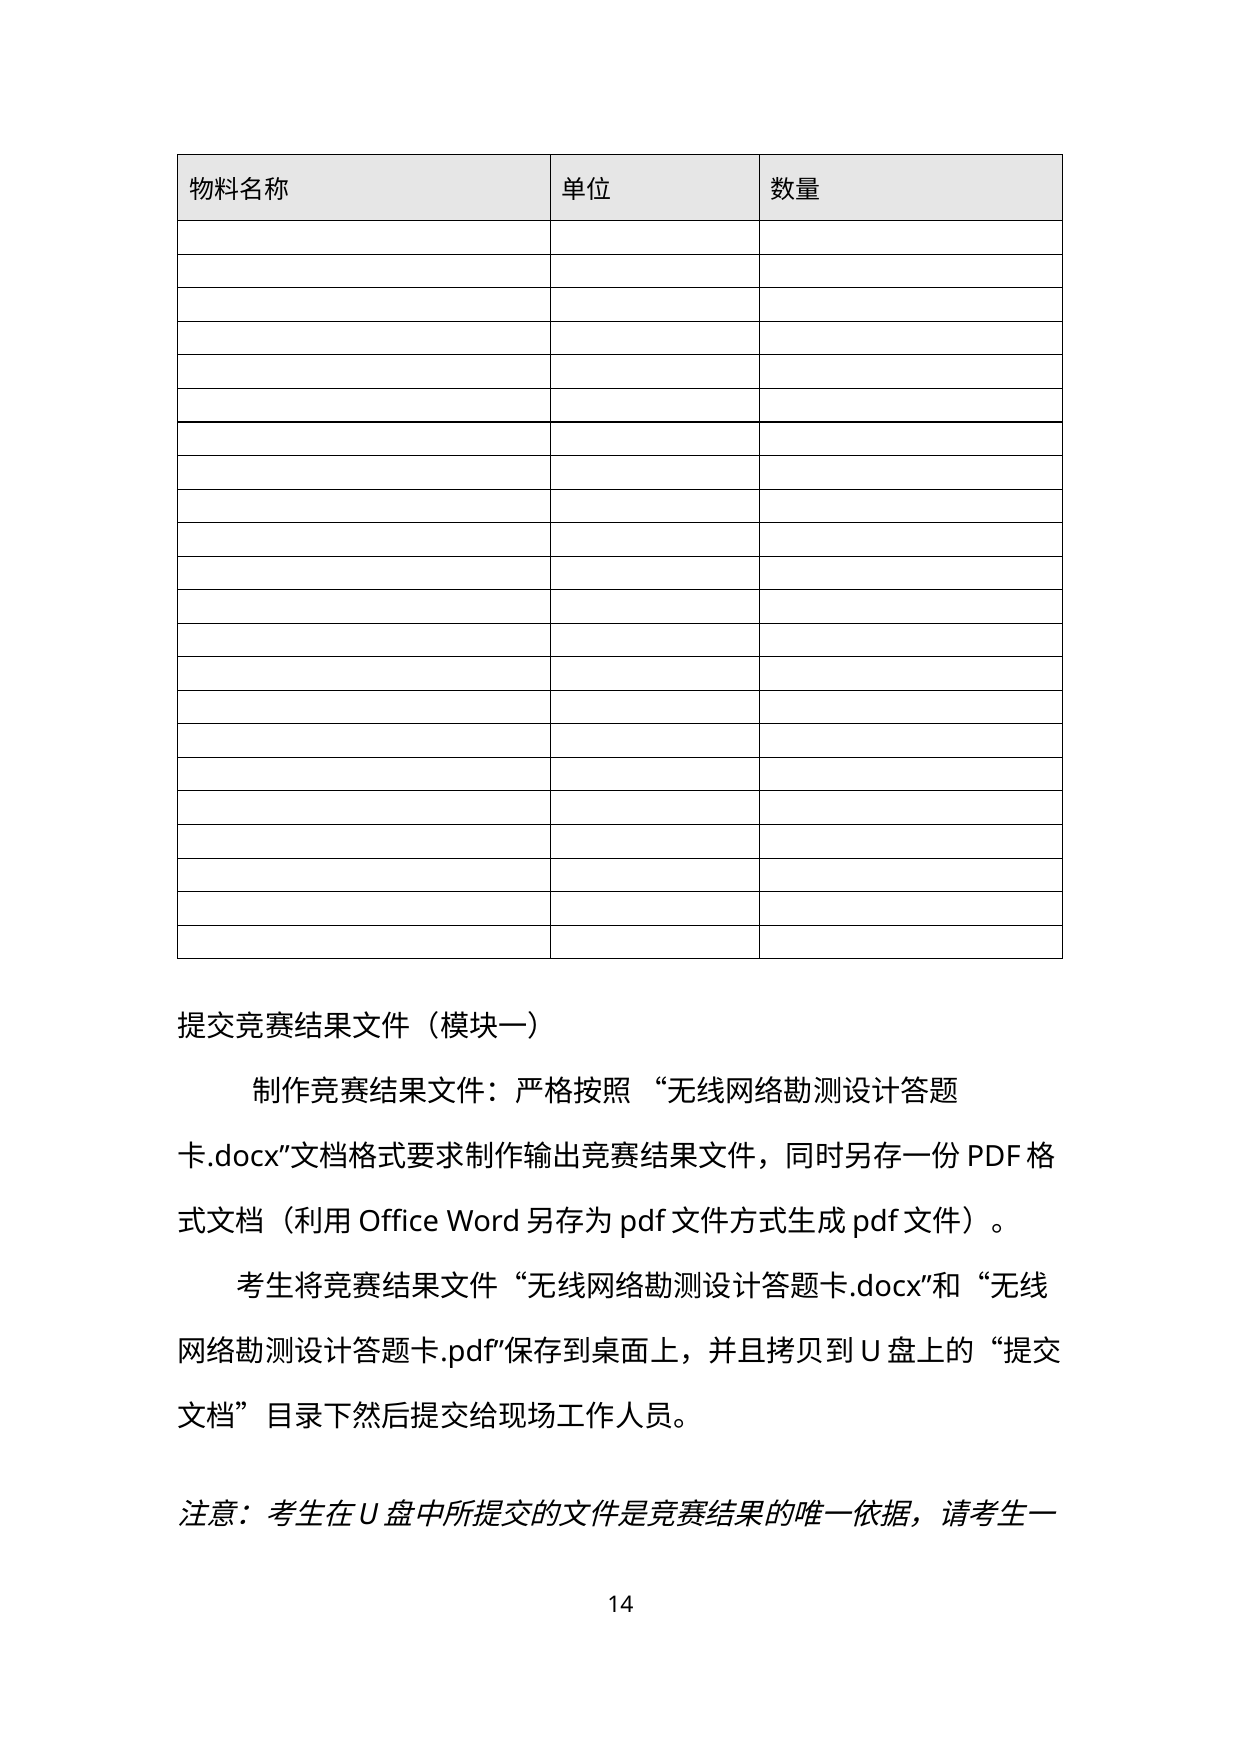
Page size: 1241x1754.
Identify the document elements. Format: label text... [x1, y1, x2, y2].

table_cell [760, 724, 1062, 757]
table_cell [551, 791, 759, 824]
table_cell [178, 926, 550, 958]
table_cell [551, 456, 759, 488]
table_cell [178, 389, 550, 421]
table_cell [551, 892, 759, 924]
table_header 数量 [760, 155, 1062, 220]
table_cell [178, 758, 550, 790]
table_cell [760, 322, 1062, 354]
table_cell [178, 691, 550, 723]
table_cell [760, 423, 1062, 455]
table_cell [551, 557, 759, 589]
table_cell [551, 423, 759, 455]
table_cell [760, 892, 1062, 924]
table_cell [760, 355, 1062, 388]
table_cell [178, 724, 550, 757]
table_header 单位 [551, 155, 759, 220]
table_cell [178, 490, 550, 522]
table_cell [760, 758, 1062, 790]
table_cell [760, 624, 1062, 656]
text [177, 1479, 1063, 1544]
table_cell [760, 389, 1062, 421]
table_cell [551, 859, 759, 891]
table_cell [551, 724, 759, 757]
table_cell [178, 456, 550, 488]
table_cell [760, 590, 1062, 623]
table_cell [178, 590, 550, 623]
table_cell [551, 691, 759, 723]
table_cell [760, 523, 1062, 556]
table_cell [551, 288, 759, 321]
table_cell [551, 758, 759, 790]
table_cell [551, 490, 759, 522]
table_cell [178, 657, 550, 690]
table_cell [178, 557, 550, 589]
text 考生将竞赛结果文件“无线网络勘测设计答题卡.docx”和“无线网络勘测设计答题卡.pdf”保存到桌面上，并且拷贝到U盘上的“提交文档”目录下然后提交给现场工作人员。 [177, 1252, 1063, 1447]
table_cell [178, 624, 550, 656]
table_cell [178, 255, 550, 287]
table_cell [760, 490, 1062, 522]
text 提交竞赛结果文件（模块一） [177, 992, 1063, 1057]
table_cell [178, 322, 550, 354]
table_cell [760, 255, 1062, 287]
table_cell [178, 221, 550, 254]
table_cell [760, 657, 1062, 690]
table_cell [551, 825, 759, 857]
table_cell [178, 423, 550, 455]
table_cell [760, 288, 1062, 321]
table_cell [551, 657, 759, 690]
table_header 物料名称 [178, 155, 550, 220]
table_cell [760, 859, 1062, 891]
table_cell [178, 288, 550, 321]
table_cell [178, 791, 550, 824]
table_cell [551, 523, 759, 556]
table_cell [551, 389, 759, 421]
table_cell [551, 926, 759, 958]
table_cell [760, 791, 1062, 824]
table_cell [760, 691, 1062, 723]
table_cell [551, 255, 759, 287]
table_cell [551, 590, 759, 623]
table_cell [760, 825, 1062, 857]
table_cell [178, 859, 550, 891]
table_cell [551, 624, 759, 656]
table_cell [178, 523, 550, 556]
table_cell [551, 355, 759, 388]
table_cell [760, 221, 1062, 254]
table_cell [760, 926, 1062, 958]
table_cell [178, 892, 550, 924]
text 制作竞赛结果文件：严格按照 “无线网络勘测设计答题卡.docx”文档格式要求制作输出竞赛结果文件，同时另存一份PDF格式文档（利用Office Word另存为pdf文件方式生成pdf文件）。 [177, 1057, 1063, 1252]
table_cell [178, 355, 550, 388]
table_cell [760, 557, 1062, 589]
table_cell [551, 322, 759, 354]
table_cell [178, 825, 550, 857]
table_cell [760, 456, 1062, 488]
table_cell [551, 221, 759, 254]
